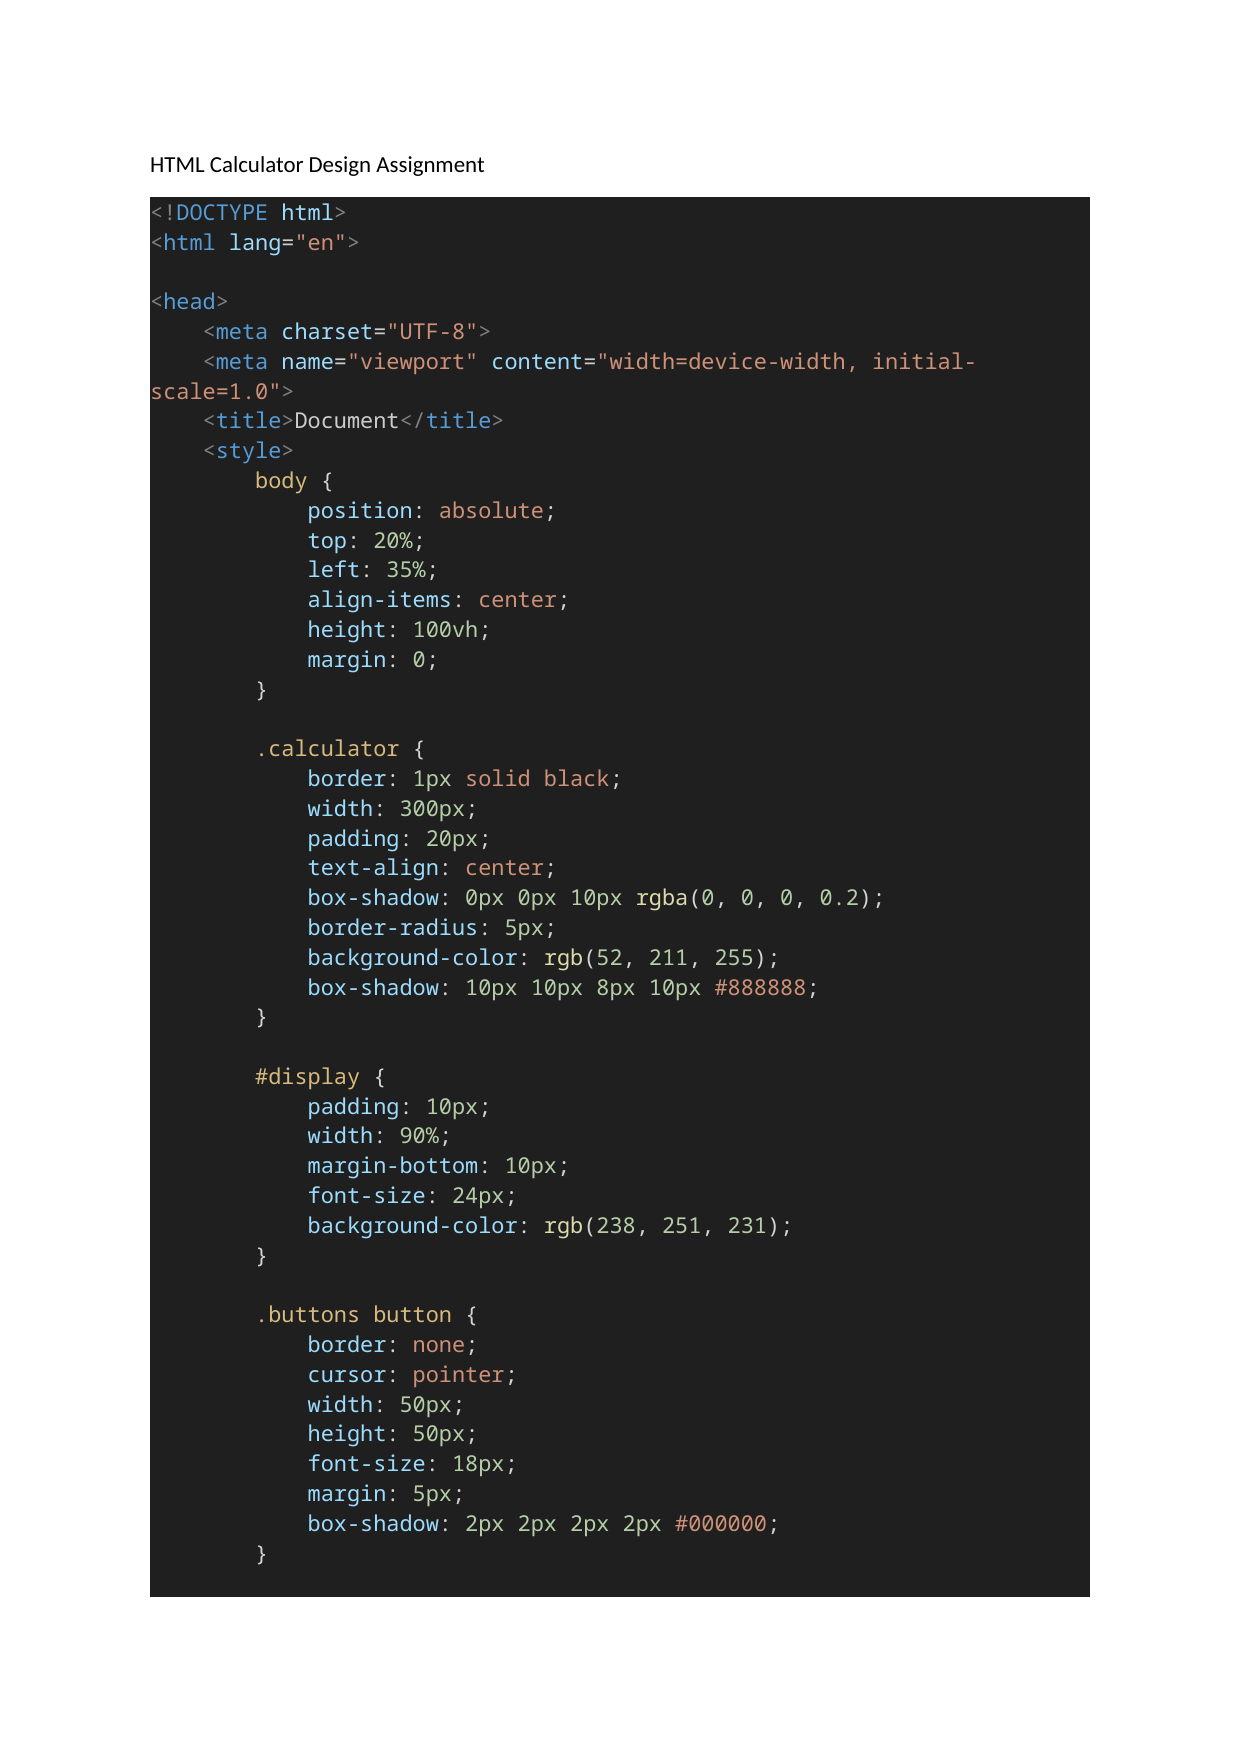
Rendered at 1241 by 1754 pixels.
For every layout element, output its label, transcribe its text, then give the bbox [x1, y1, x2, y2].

text .calculator { [150, 733, 1090, 763]
text font-size: 24px; [150, 1180, 1090, 1210]
text background-color: rgb(52, 211, 255); [150, 942, 1090, 971]
text align-items: center; [150, 584, 1090, 614]
text HTML Calculator Design Assignment [150, 150, 1090, 178]
text } [150, 1239, 1090, 1269]
text <meta name="viewport" content="width=device-width, initial-scale=1.0"> [150, 346, 1090, 405]
text border: none; [150, 1329, 1090, 1359]
text width: 90%; [150, 1120, 1090, 1150]
text position: absolute; [150, 495, 1090, 524]
text <style> [150, 435, 1090, 465]
text box-shadow: 0px 0px 10px rgba(0, 0, 0, 0.2); [150, 882, 1090, 912]
text cursor: pointer; [150, 1359, 1090, 1388]
text margin-bottom: 10px; [150, 1150, 1090, 1180]
text margin: 5px; [150, 1478, 1090, 1508]
text background-color: rgb(238, 251, 231); [150, 1210, 1090, 1239]
text border-radius: 5px; [150, 912, 1090, 942]
text border: 1px solid black; [150, 763, 1090, 793]
text left: 35%; [150, 554, 1090, 584]
text padding: 20px; [150, 822, 1090, 852]
text margin: 0; [150, 644, 1090, 673]
text box-shadow: 2px 2px 2px 2px #000000; [150, 1508, 1090, 1537]
text text-align: center; [150, 852, 1090, 882]
text font-size: 18px; [150, 1448, 1090, 1478]
text body { [150, 465, 1090, 495]
text width: 50px; [150, 1388, 1090, 1418]
text } [150, 673, 1090, 703]
text height: 50px; [150, 1418, 1090, 1448]
text .buttons button { [150, 1299, 1090, 1329]
text padding: 10px; [150, 1091, 1090, 1120]
text <!DOCTYPE html> [150, 197, 1090, 227]
text height: 100vh; [150, 614, 1090, 644]
text width: 300px; [150, 793, 1090, 822]
text } [150, 1537, 1090, 1567]
text top: 20%; [150, 524, 1090, 554]
text box-shadow: 10px 10px 8px 10px #888888; [150, 971, 1090, 1001]
text <meta charset="UTF-8"> [150, 316, 1090, 346]
text #display { [150, 1061, 1090, 1091]
text <title>Document</title> [150, 405, 1090, 435]
text <html lang="en"> [150, 227, 1090, 256]
text <head> [150, 286, 1090, 316]
text } [150, 1001, 1090, 1031]
